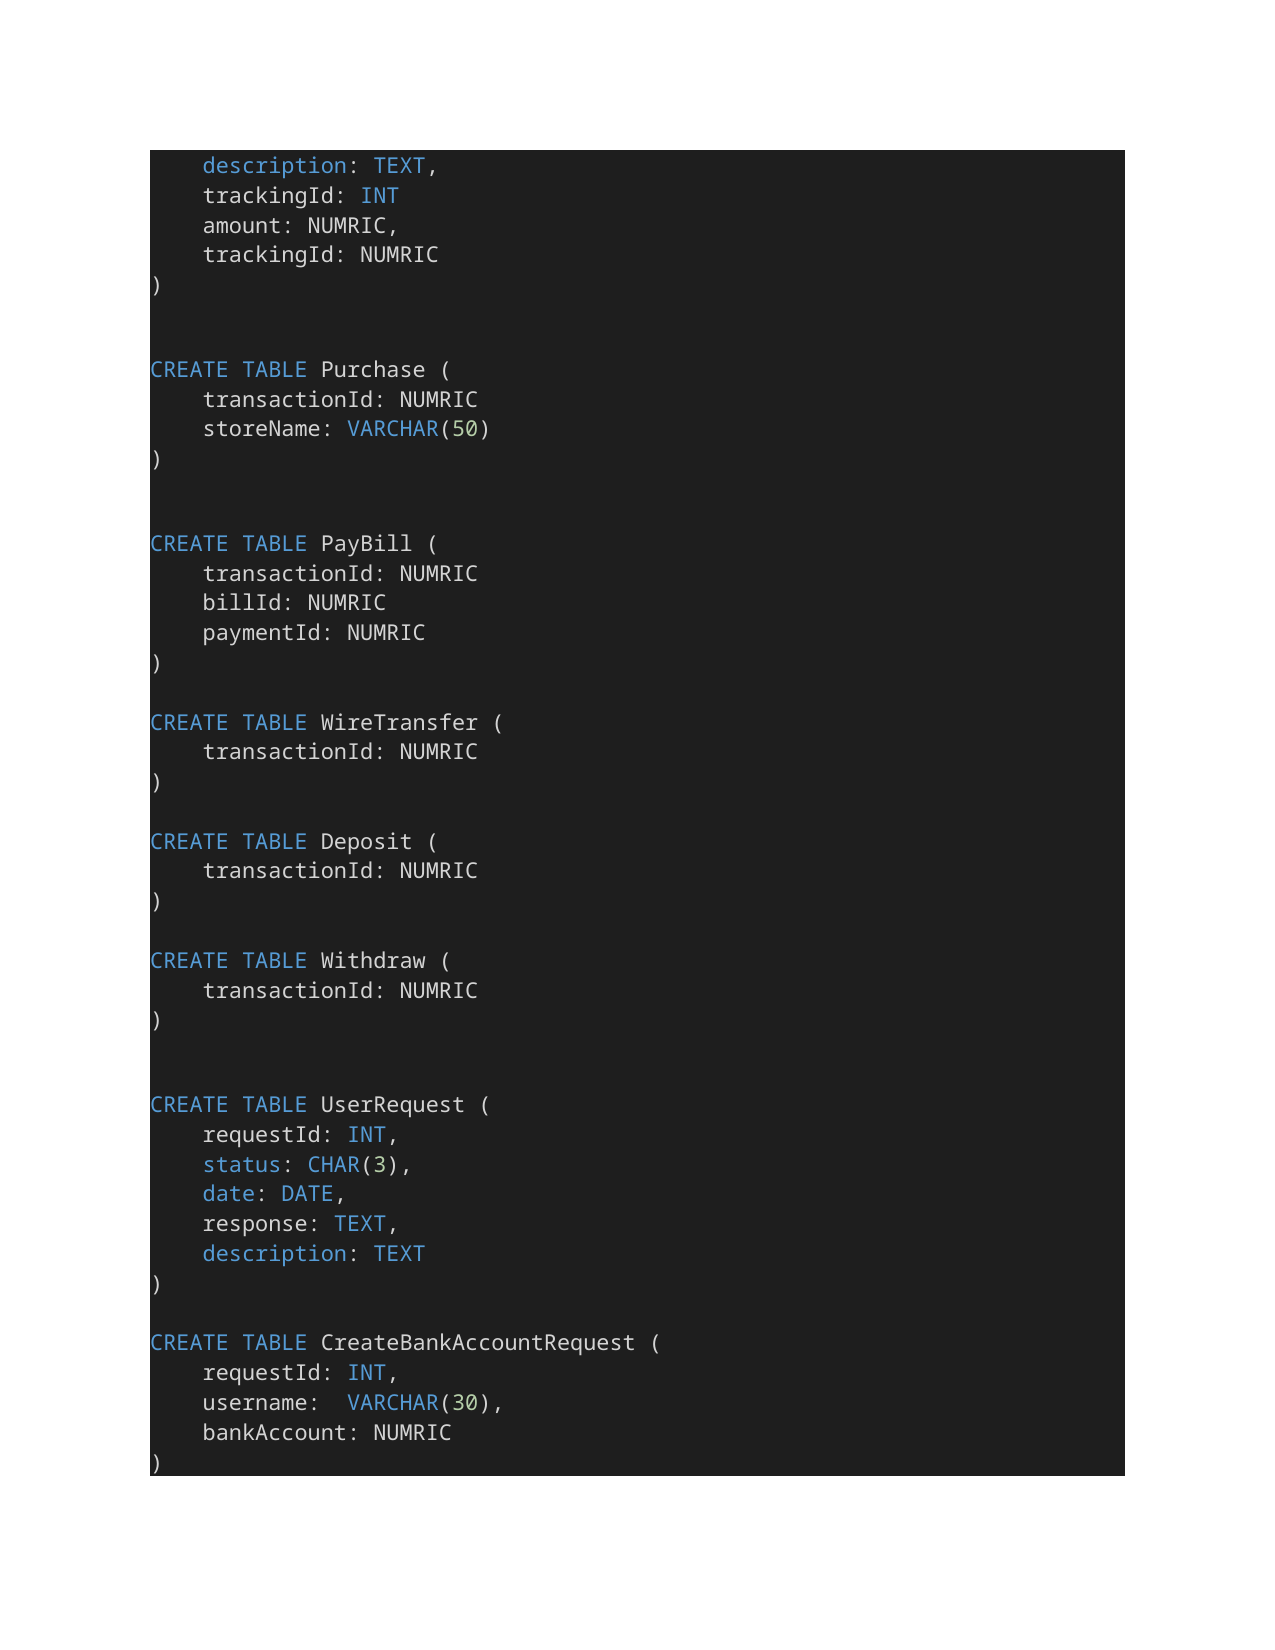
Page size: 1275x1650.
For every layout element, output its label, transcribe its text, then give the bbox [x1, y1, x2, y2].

text transactionId: NUMRIC [150, 855, 1125, 885]
text ) [150, 1268, 1125, 1297]
text billId: NUMRIC [150, 587, 1125, 617]
text paymentId: NUMRIC [150, 617, 1125, 647]
text ) [150, 269, 1125, 299]
text trackingId: NUMRIC [150, 239, 1125, 269]
text CREATE TABLE CreateBankAccountRequest ( [150, 1327, 1125, 1357]
text requestId: INT, [150, 1357, 1125, 1387]
text status: CHAR(3), [150, 1148, 1125, 1178]
text trackingId: INT [150, 180, 1125, 209]
text CREATE TABLE PayBill ( [150, 528, 1125, 557]
text ) [150, 443, 1125, 473]
text transactionId: NUMRIC [150, 383, 1125, 413]
text CREATE TABLE Withdraw ( [150, 945, 1125, 974]
text response: TEXT, [150, 1208, 1125, 1238]
text bankAccount: NUMRIC [150, 1417, 1125, 1446]
text description: TEXT, [150, 150, 1125, 180]
text description: TEXT [150, 1238, 1125, 1268]
text ) [150, 1004, 1125, 1034]
text CREATE TABLE UserRequest ( [150, 1089, 1125, 1119]
text CREATE TABLE Purchase ( [150, 354, 1125, 383]
text transactionId: NUMRIC [150, 974, 1125, 1004]
text CREATE TABLE Deposit ( [150, 826, 1125, 855]
text transactionId: NUMRIC [150, 736, 1125, 766]
text ) [150, 1446, 1125, 1476]
text username: VARCHAR(30), [150, 1387, 1125, 1417]
text ) [150, 647, 1125, 677]
text ) [150, 766, 1125, 796]
text ) [150, 885, 1125, 915]
text requestId: INT, [150, 1119, 1125, 1148]
text storeName: VARCHAR(50) [150, 413, 1125, 443]
text date: DATE, [150, 1178, 1125, 1208]
text CREATE TABLE WireTransfer ( [150, 706, 1125, 736]
text amount: NUMRIC, [150, 209, 1125, 239]
text transactionId: NUMRIC [150, 557, 1125, 587]
